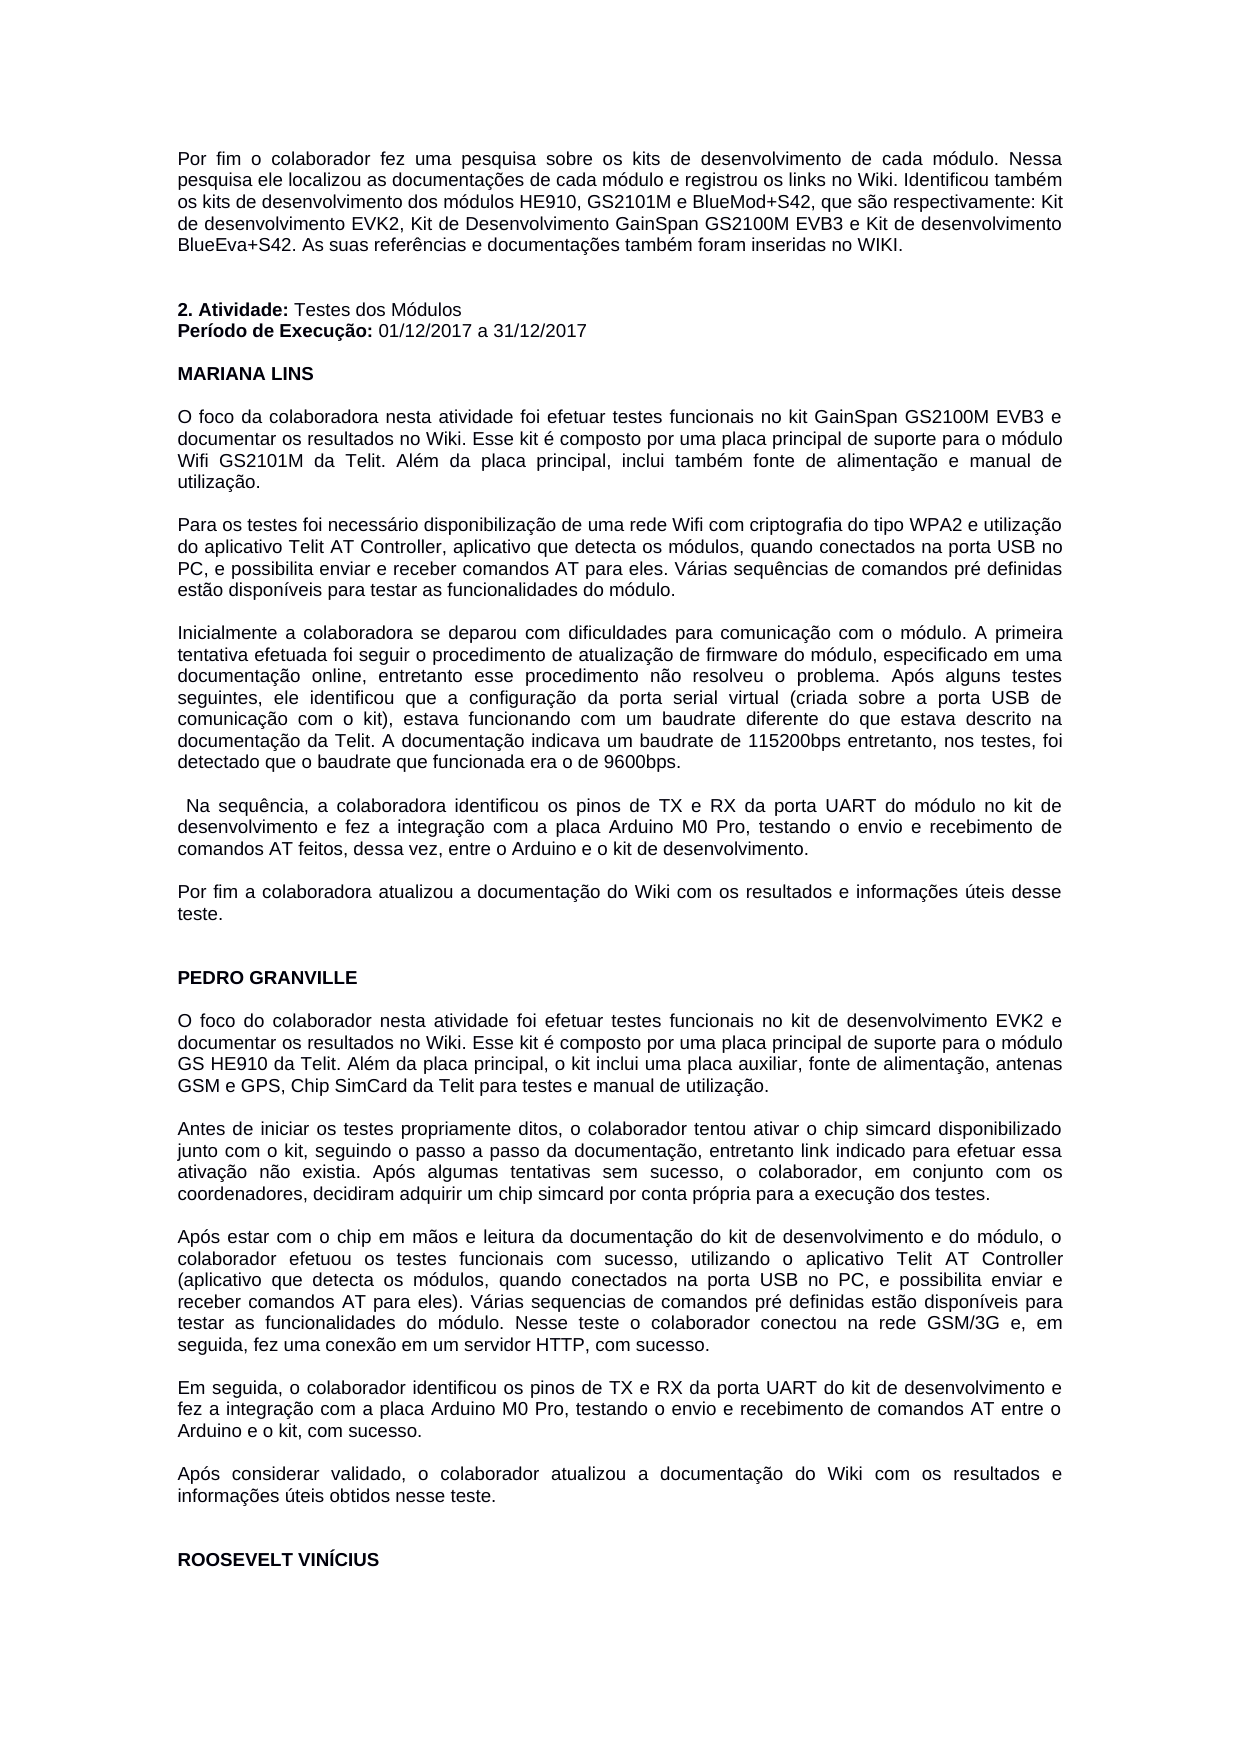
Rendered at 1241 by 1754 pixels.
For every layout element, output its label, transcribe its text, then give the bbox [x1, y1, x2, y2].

text O foco do colaborador nesta atividade foi efetuar testes funcionais no kit de desenvolvimento EVK2 e documentar os resultados no Wiki. Esse kit é composto por uma placa principal de suporte para o módulo GS HE910 da Telit. Além da placa principal, o kit inclui uma placa auxiliar, fonte de alimentação, antenas GSM e GPS, Chip SimCard da Telit para testes e manual de utilização. [177, 1010, 1063, 1096]
text Na sequência, a colaboradora identificou os pinos de TX e RX da porta UART do módulo no kit de desenvolvimento e fez a integração com a placa Arduino M0 Pro, testando o envio e recebimento de comandos AT feitos, dessa vez, entre o Arduino e o kit de desenvolvimento. [177, 794, 1063, 859]
text Por fim o colaborador fez uma pesquisa sobre os kits de desenvolvimento de cada módulo. Nessa pesquisa ele localizou as documentações de cada módulo e registrou os links no Wiki. Identificou também os kits de desenvolvimento dos módulos HE910, GS2101M e BlueMod+S42, que são respectivamente: Kit de desenvolvimento EVK2, Kit de Desenvolvimento GainSpan GS2100M EVB3 e Kit de desenvolvimento BlueEva+S42. As suas referências e documentações também foram inseridas no WIKI. [177, 148, 1063, 255]
text Para os testes foi necessário disponibilização de uma rede Wifi com criptografia do tipo WPA2 e utilização do aplicativo Telit AT Controller, aplicativo que detecta os módulos, quando conectados na porta USB no PC, e possibilita enviar e receber comandos AT para eles. Várias sequências de comandos pré definidas estão disponíveis para testar as funcionalidades do módulo. [177, 514, 1063, 600]
text O foco da colaboradora nesta atividade foi efetuar testes funcionais no kit GainSpan GS2100M EVB3 e documentar os resultados no Wiki. Esse kit é composto por uma placa principal de suporte para o módulo Wifi GS2101M da Telit. Além da placa principal, inclui também fonte de alimentação e manual de utilização. [177, 406, 1063, 493]
text Período de Execução: 01/12/2017 a 31/12/2017 [177, 320, 1063, 342]
text Inicialmente a colaboradora se deparou com dificuldades para comunicação com o módulo. A primeira tentativa efetuada foi seguir o procedimento de atualização de firmware do módulo, especificado em uma documentação online, entretanto esse procedimento não resolveu o problema. Após alguns testes seguintes, ele identificou que a configuração da porta serial virtual (criada sobre a porta USB de comunicação com o kit), estava funcionando com um baudrate diferente do que estava descrito na documentação da Telit. A documentação indicava um baudrate de 115200bps entretanto, nos testes, foi detectado que o baudrate que funcionada era o de 9600bps. [177, 622, 1063, 773]
text Antes de iniciar os testes propriamente ditos, o colaborador tentou ativar o chip simcard disponibilizado junto com o kit, seguindo o passo a passo da documentação, entretanto link indicado para efetuar essa ativação não existia. Após algumas tentativas sem sucesso, o colaborador, em conjunto com os coordenadores, decidiram adquirir um chip simcard por conta própria para a execução dos testes. [177, 1118, 1063, 1204]
text ROOSEVELT VINÍCIUS [177, 1549, 1063, 1571]
text Por fim a colaboradora atualizou a documentação do Wiki com os resultados e informações úteis desse teste. [177, 881, 1063, 924]
text Após considerar validado, o colaborador atualizou a documentação do Wiki com os resultados e informações úteis obtidos nesse teste. [177, 1463, 1063, 1506]
text PEDRO GRANVILLE [177, 967, 1063, 988]
text MARIANA LINS [177, 363, 1063, 385]
text Após estar com o chip em mãos e leitura da documentação do kit de desenvolvimento e do módulo, o colaborador efetuou os testes funcionais com sucesso, utilizando o aplicativo Telit AT Controller (aplicativo que detecta os módulos, quando conectados na porta USB no PC, e possibilita enviar e receber comandos AT para eles). Várias sequencias de comandos pré definidas estão disponíveis para testar as funcionalidades do módulo. Nesse teste o colaborador conectou na rede GSM/3G e, em seguida, fez uma conexão em um servidor HTTP, com sucesso. [177, 1226, 1063, 1355]
text 2. Atividade: Testes dos Módulos [177, 298, 1063, 320]
text Em seguida, o colaborador identificou os pinos de TX e RX da porta UART do kit de desenvolvimento e fez a integração com a placa Arduino M0 Pro, testando o envio e recebimento de comandos AT entre o Arduino e o kit, com sucesso. [177, 1377, 1063, 1441]
